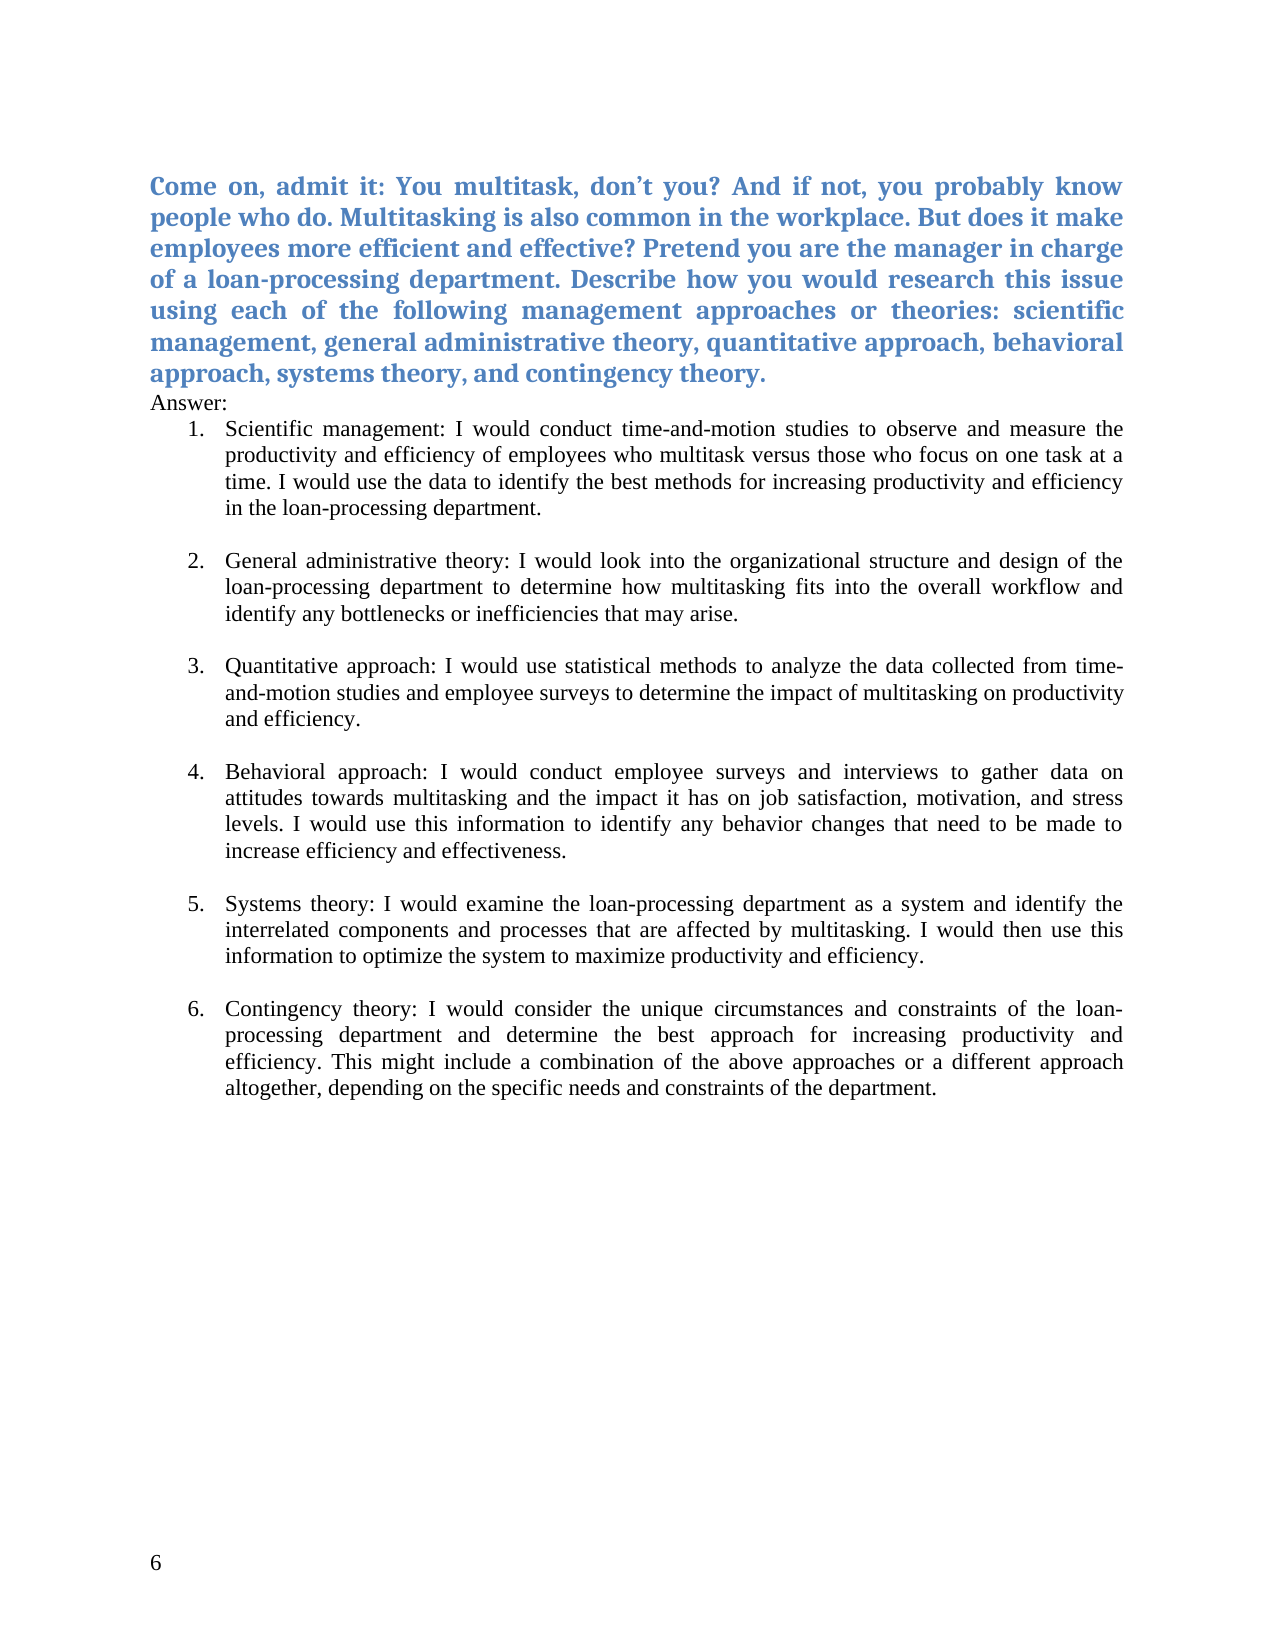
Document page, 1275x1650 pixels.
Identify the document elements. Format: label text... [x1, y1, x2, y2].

list Systems theory: I would examine the loan-processing department as a system and identify the interrelated components and processes that are affected by multitasking. I would then use this information to optimize the system to maximize productivity and efficiency. [187, 889, 1125, 969]
list Contingency theory: I would consider the unique circumstances and constraints of the loan-processing department and determine the best approach for increasing productivity and efficiency. This might include a combination of the above approaches or a different approach altogether, depending on the specific needs and constraints of the department. [187, 995, 1125, 1100]
list Quantitative approach: I would use statistical methods to analyze the data collected from time-and-motion studies and employee surveys to determine the impact of multitasking on productivity and efficiency. [187, 652, 1125, 731]
subtitle Come on, admit it: You multitask, don’t you? And if not, you probably know people who do. Multitasking is also common in the workplace. But does it make employees more efficient and effective? Pretend you are the manager in charge of a loan-processing department. Describe how you would research this issue using each of the following management approaches or theories: scientific management, general administrative theory, quantitative approach, behavioral approach, systems theory, and contingency theory. [150, 171, 1125, 389]
text Answer: [150, 389, 1125, 415]
list Behavioral approach: I would conduct employee surveys and interviews to gather data on attitudes towards multitasking and the impact it has on job satisfaction, motivation, and stress levels. I would use this information to identify any behavior changes that need to be made to increase efficiency and effectiveness. [187, 758, 1125, 863]
list General administrative theory: I would look into the organizational structure and design of the loan-processing department to determine how multitasking fits into the overall workflow and identify any bottlenecks or inefficiencies that may arise. [187, 547, 1125, 626]
list Scientific management: I would conduct time-and-motion studies to observe and measure the productivity and efficiency of employees who multitask versus those who focus on one task at a time. I would use the data to identify the best methods for increasing productivity and efficiency in the loan-processing department. [187, 415, 1125, 521]
